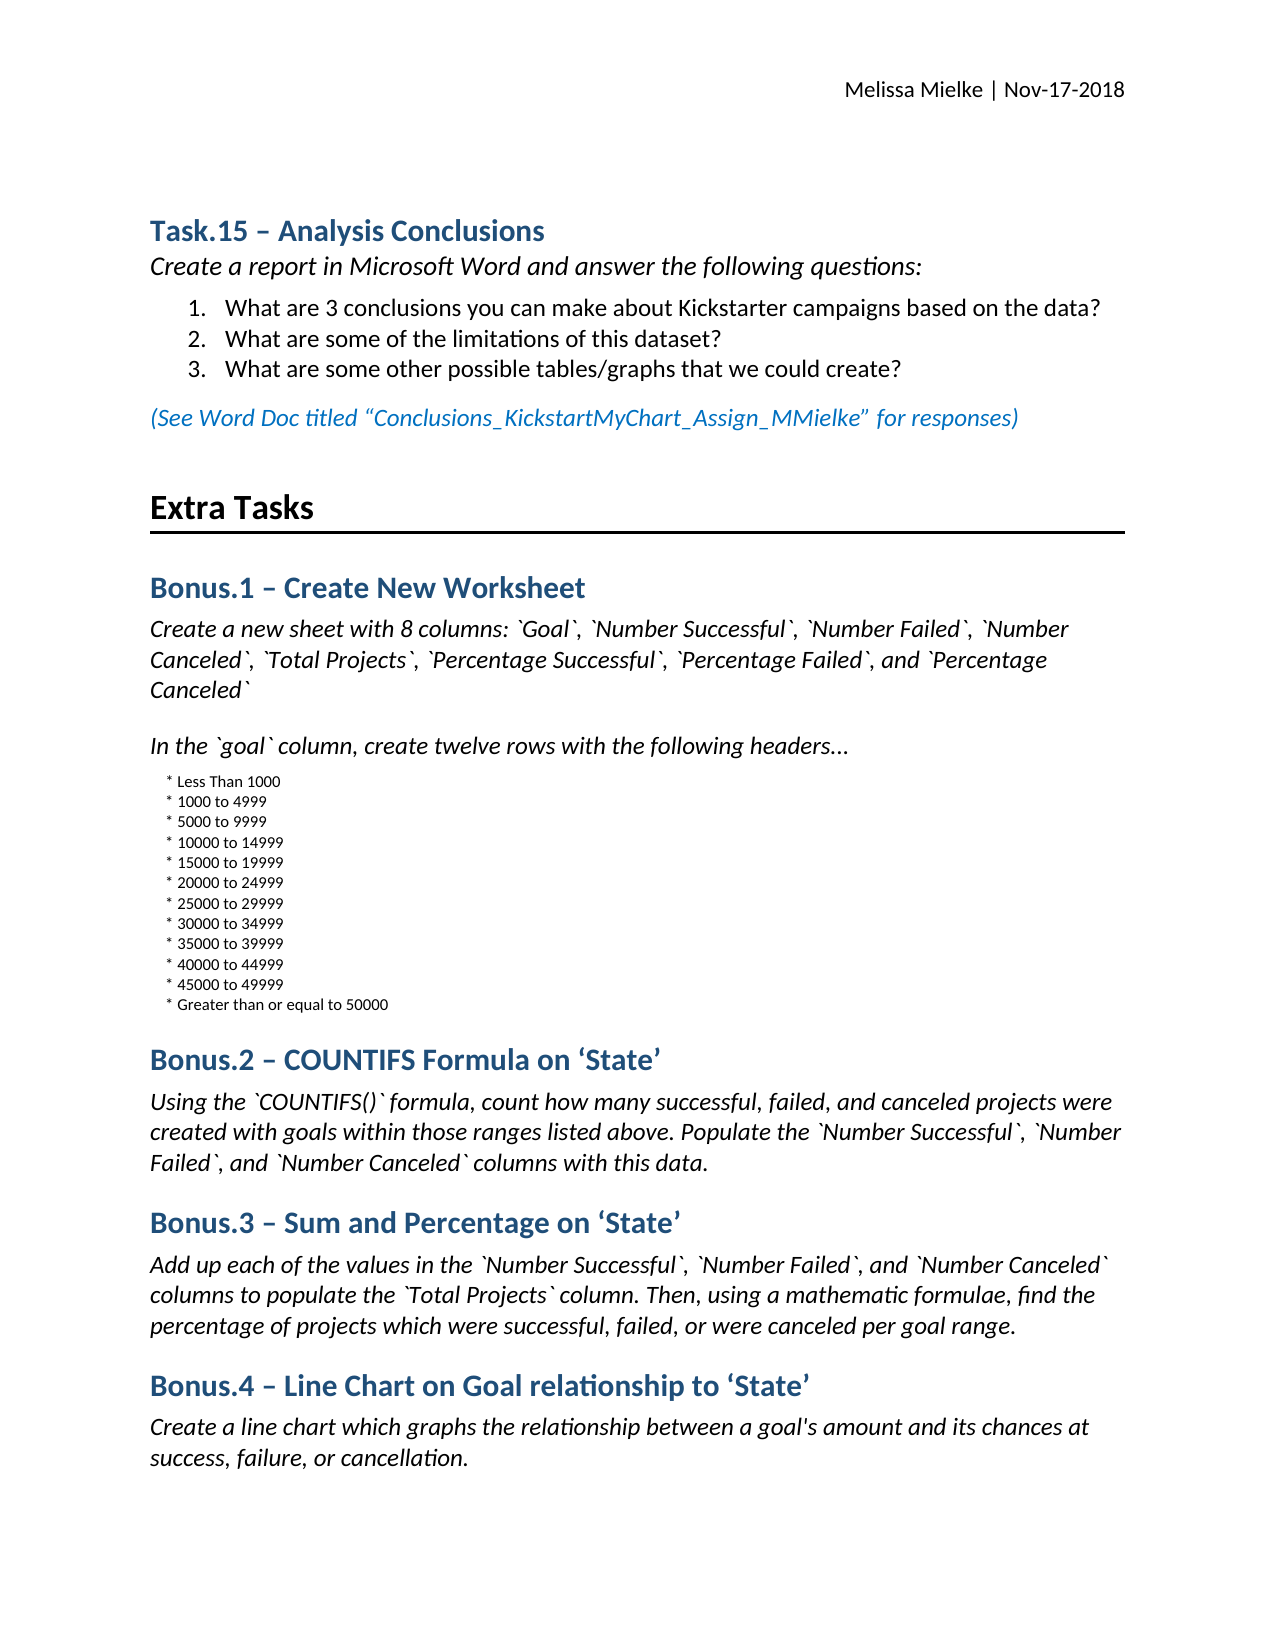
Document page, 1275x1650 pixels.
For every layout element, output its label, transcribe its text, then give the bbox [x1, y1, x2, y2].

text * Greater than or equal to 50000 [150, 994, 1125, 1015]
text Extra Tasks [150, 485, 1125, 531]
text In the `goal` column, create twelve rows with the following headers... [150, 730, 1125, 761]
text * 30000 to 34999 [150, 913, 1125, 934]
text Bonus.2 – COUNTIFS Formula on ‘State’ [150, 1040, 1125, 1078]
text Create a new sheet with 8 columns: `Goal`, `Number Successful`, `Number Failed`, `Number Canceled`, `Total Projects`, `Percentage Successful`, `Percentage Failed`, and `Percentage Canceled` [150, 613, 1125, 705]
text (See Word Doc titled “Conclusions_KickstartMyChart_Assign_MMielke” for responses) [150, 402, 1125, 432]
text * 25000 to 29999 [150, 893, 1125, 913]
text Create a report in Microsoft Word and answer the following questions: [150, 249, 1125, 282]
text * 5000 to 9999 [150, 812, 1125, 832]
text * 20000 to 24999 [150, 873, 1125, 893]
text Using the `COUNTIFS()` formula, count how many successful, failed, and canceled projects were created with goals within those ranges listed above. Populate the `Number Successful`, `Number Failed`, and `Number Canceled` columns with this data. [150, 1086, 1125, 1178]
text * 35000 to 39999 [150, 934, 1125, 954]
text * Less Than 1000 [150, 771, 1125, 791]
text * 45000 to 49999 [150, 974, 1125, 994]
list What are 3 conclusions you can make about Kickstarter campaigns based on the data? [187, 292, 1125, 323]
text Bonus.1 – Create New Worksheet [150, 568, 1125, 606]
list What are some other possible tables/graphs that we could create? [187, 353, 1125, 384]
text * 1000 to 4999 [150, 791, 1125, 812]
text Add up each of the values in the `Number Successful`, `Number Failed`, and `Number Canceled` columns to populate the `Total Projects` column. Then, using a mathematic formulae, find the percentage of projects which were successful, failed, or were canceled per goal range. [150, 1249, 1125, 1340]
text Task.15 – Analysis Conclusions [150, 211, 1125, 249]
list What are some of the limitations of this dataset? [187, 323, 1125, 353]
text * 40000 to 44999 [150, 954, 1125, 974]
text Create a line chart which graphs the relationship between a goal's amount and its chances at success, failure, or cancellation. [150, 1411, 1125, 1472]
text Bonus.4 – Line Chart on Goal relationship to ‘State’ [150, 1366, 1125, 1404]
text Bonus.3 – Sum and Percentage on ‘State’ [150, 1203, 1125, 1241]
text * 10000 to 14999 [150, 832, 1125, 852]
text * 15000 to 19999 [150, 852, 1125, 873]
